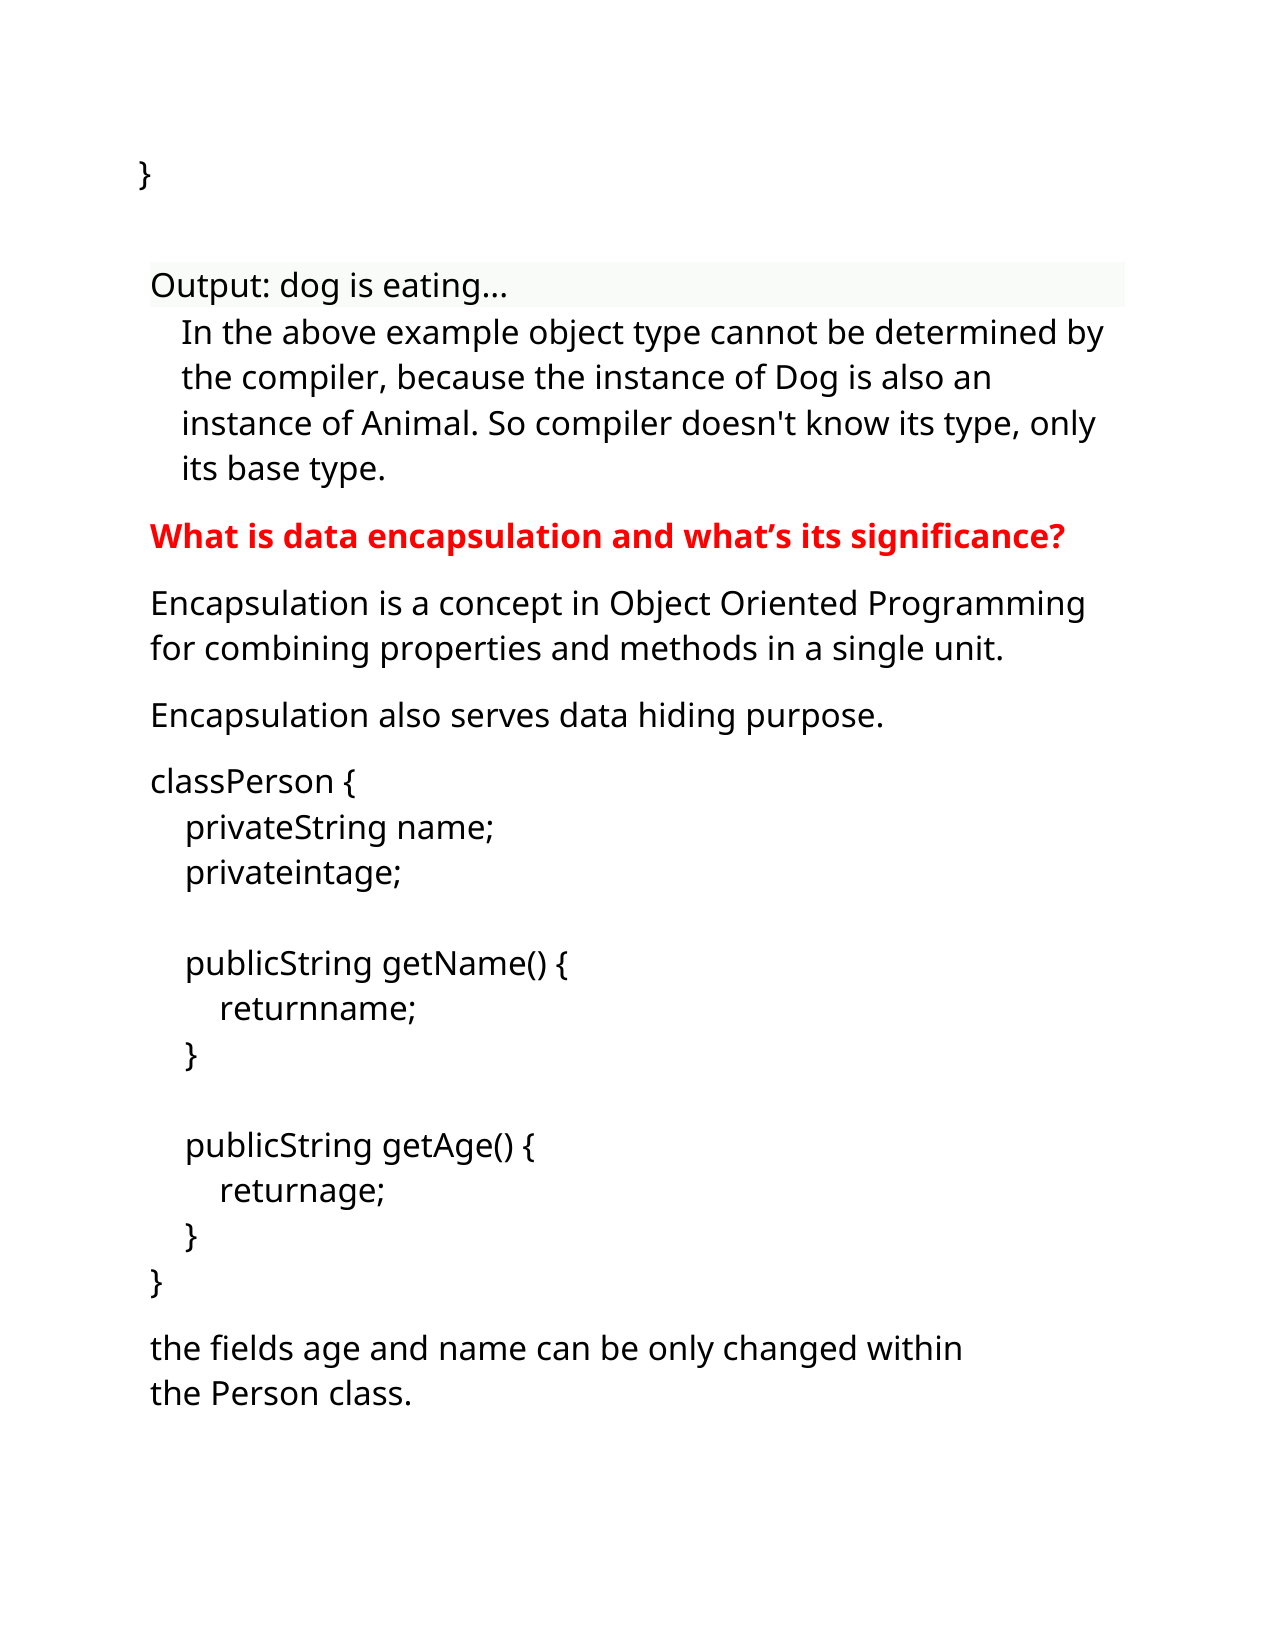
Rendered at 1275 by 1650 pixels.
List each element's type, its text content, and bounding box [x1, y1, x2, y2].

text } [150, 1212, 1125, 1258]
text publicString getName() { [150, 940, 1125, 985]
text } [150, 1258, 1125, 1303]
text Output: dog is eating... [150, 262, 1125, 307]
text } [150, 1031, 1125, 1076]
text classPerson { [150, 758, 1125, 803]
text privateintage; [150, 849, 1125, 894]
table_header In the above example object type cannot be determined by the compiler, because the instance of Dog is also an instance of Animal. So compiler doesn't know its type, only its base type. [149, 307, 1133, 513]
text privateString name; [150, 803, 1125, 849]
text the fields age and name can be only changed within the Person class. [412, 1324, 1125, 1415]
text publicString getAge() { [150, 1121, 1125, 1167]
text } [112, 150, 1125, 195]
text Encapsulation is a concept in Object Oriented Programming for combining properties and methods in a single unit. [150, 579, 1125, 670]
text returnage; [150, 1167, 1125, 1212]
text returnname; [150, 985, 1125, 1031]
text Encapsulation also serves data hiding purpose. [150, 691, 1125, 737]
text What is data encapsulation and what’s its significance? [150, 513, 1125, 558]
